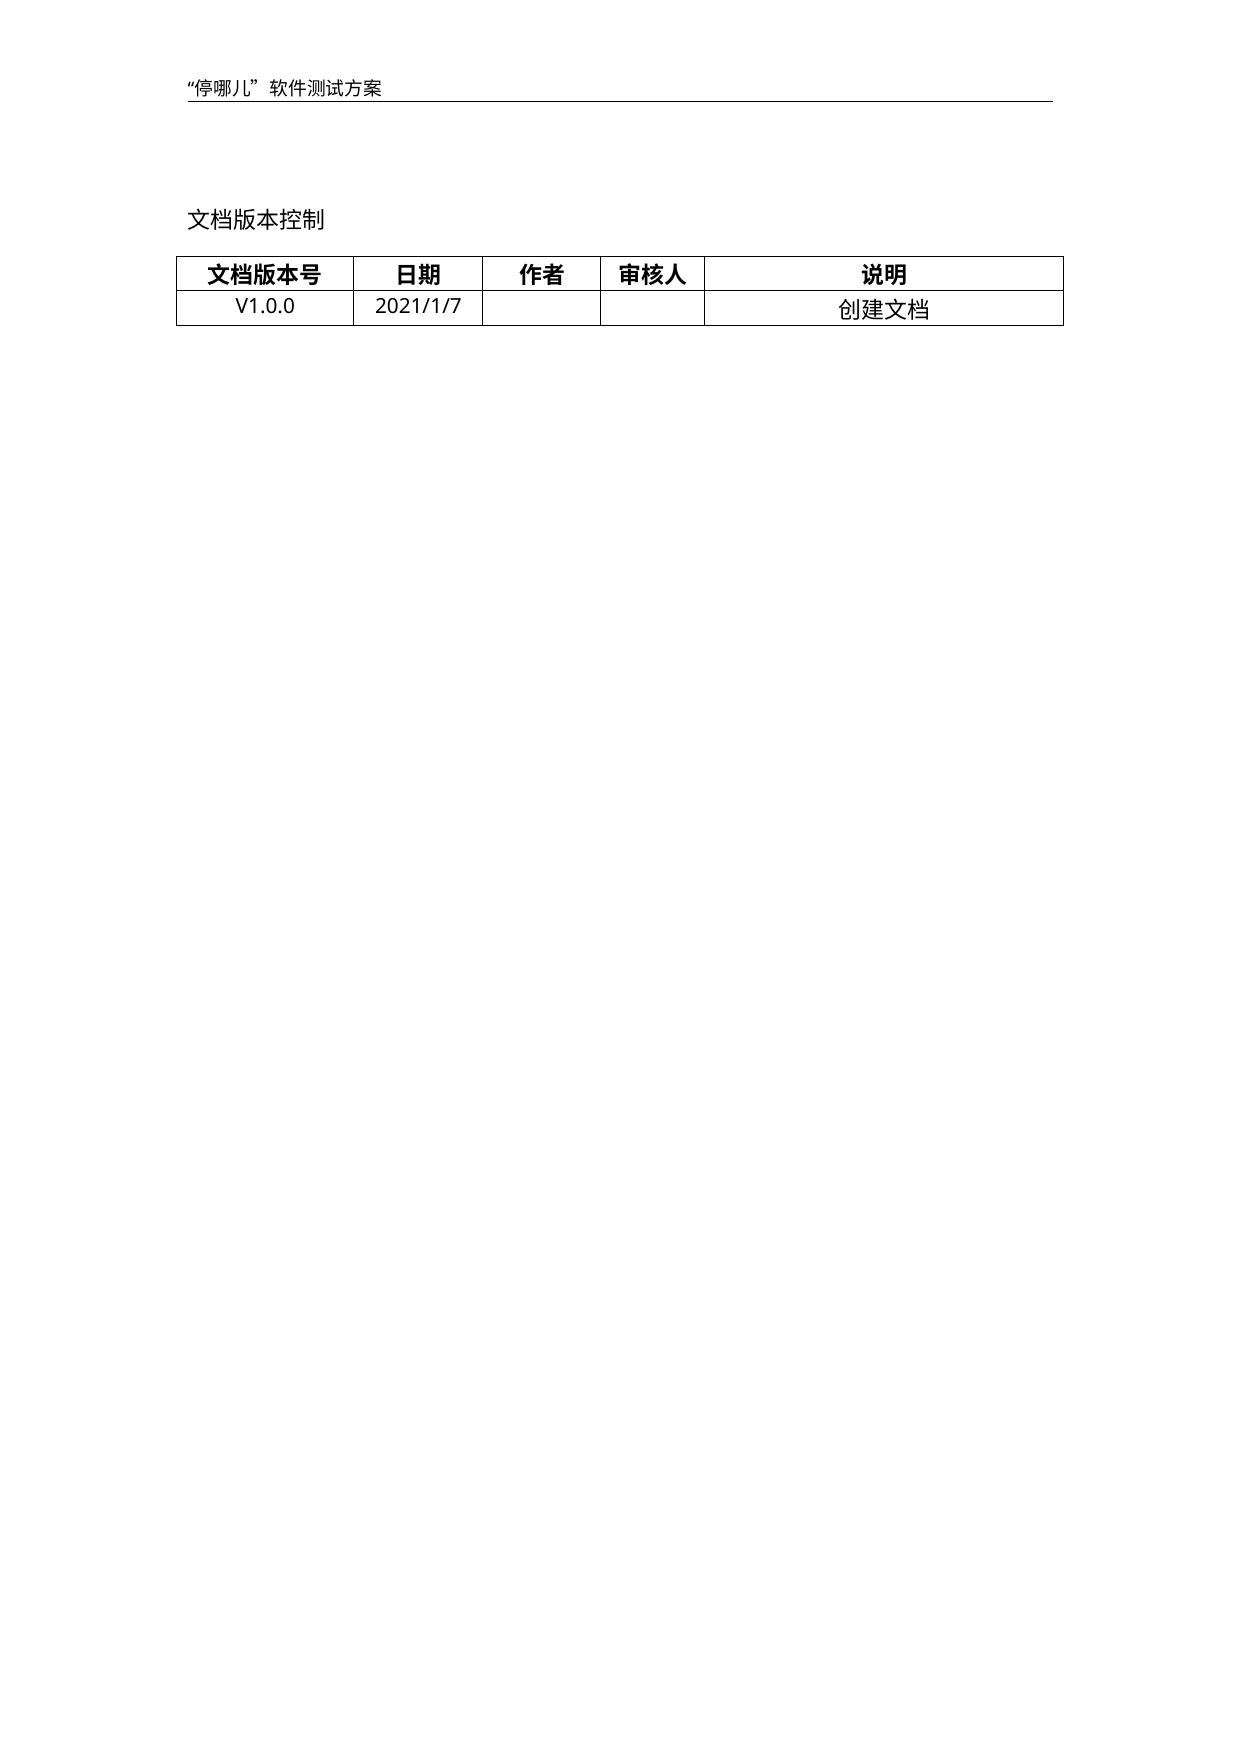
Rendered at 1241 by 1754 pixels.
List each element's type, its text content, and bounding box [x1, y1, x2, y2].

table_cell 创建文档 [705, 291, 1063, 325]
table_cell V1.0.0 [177, 291, 353, 325]
table_cell 2021/1/7 [354, 291, 482, 325]
table_header 作者 [483, 257, 600, 290]
text 文档版本控制 [187, 202, 1053, 235]
table_header 说明 [705, 257, 1063, 290]
table_header 日期 [354, 257, 482, 290]
table_header 文档版本号 [177, 257, 353, 290]
table_header 审核人 [601, 257, 704, 290]
table_cell [601, 291, 704, 325]
table_cell [483, 291, 600, 325]
